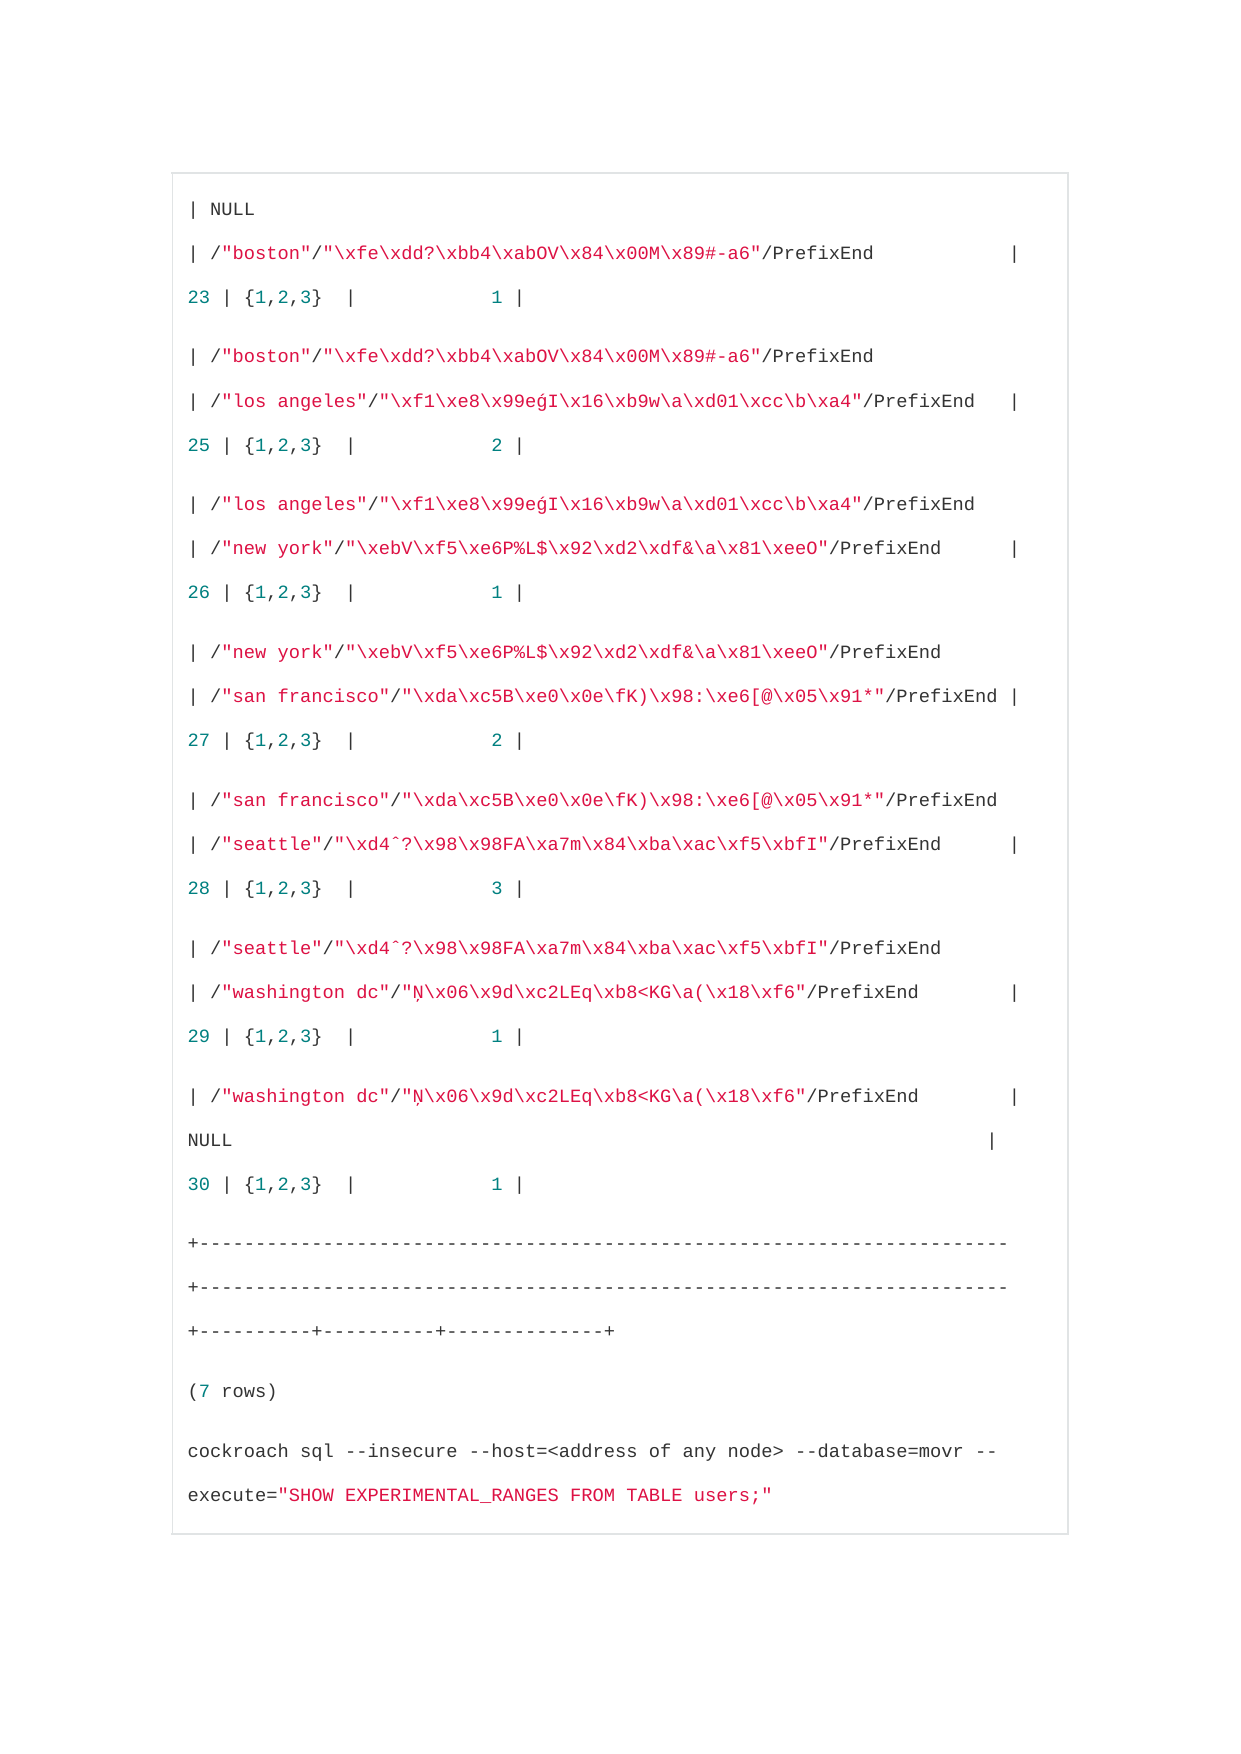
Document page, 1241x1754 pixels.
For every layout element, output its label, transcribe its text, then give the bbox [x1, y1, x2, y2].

text (7 rows) [173, 1354, 1067, 1414]
text | /"new york"/"\xebV\xf5\xe6P%L$\x92\xd2\xdf&\a\x81\xeeO"/PrefixEnd | /"san francisco"/"\xda\xc5B\xe0\x0e\fK)\x98:\xe6[@\x05\x91*"/PrefixEnd | 27 | {1,2,3} | 2 | [173, 615, 1067, 763]
text | /"los angeles"/"\xf1\xe8\x99eǵI\x16\xb9w\a\xd01\xcc\b\xa4"/PrefixEnd | /"new york"/"\xebV\xf5\xe6P%L$\x92\xd2\xdf&\a\x81\xeeO"/PrefixEnd | 26 | {1,2,3} | 1 | [173, 468, 1067, 615]
text | NULL | /"boston"/"\xfe\xdd?\xbb4\xabOV\x84\x00M\x89#-a6"/PrefixEnd | 23 | {1,2,3} | 1 | [173, 174, 1067, 320]
text | /"seattle"/"\xd4ˆ?\x98\x98FA\xa7m\x84\xba\xac\xf5\xbfI"/PrefixEnd | /"washington dc"/"Ņ\x06\x9d\xc2LEq\xb8<KG\a(\x18\xf6"/PrefixEnd | 29 | {1,2,3} | 1 | [173, 911, 1067, 1059]
text | /"washington dc"/"Ņ\x06\x9d\xc2LEq\xb8<KG\a(\x18\xf6"/PrefixEnd | NULL | 30 | {1,2,3} | 1 | [173, 1059, 1067, 1207]
text cockroach sql --insecure --host=<address of any node> --database=movr --execute="SHOW EXPERIMENTAL_RANGES FROM TABLE users;" [173, 1414, 1067, 1533]
text | /"san francisco"/"\xda\xc5B\xe0\x0e\fK)\x98:\xe6[@\x05\x91*"/PrefixEnd | /"seattle"/"\xd4ˆ?\x98\x98FA\xa7m\x84\xba\xac\xf5\xbfI"/PrefixEnd | 28 | {1,2,3} | 3 | [173, 763, 1067, 911]
text | /"boston"/"\xfe\xdd?\xbb4\xabOV\x84\x00M\x89#-a6"/PrefixEnd | /"los angeles"/"\xf1\xe8\x99eǵI\x16\xb9w\a\xd01\xcc\b\xa4"/PrefixEnd | 25 | {1,2,3} | 2 | [173, 320, 1067, 468]
text +------------------------------------------------------------------------+------------------------------------------------------------------------+----------+----------+--------------+ [173, 1207, 1067, 1354]
